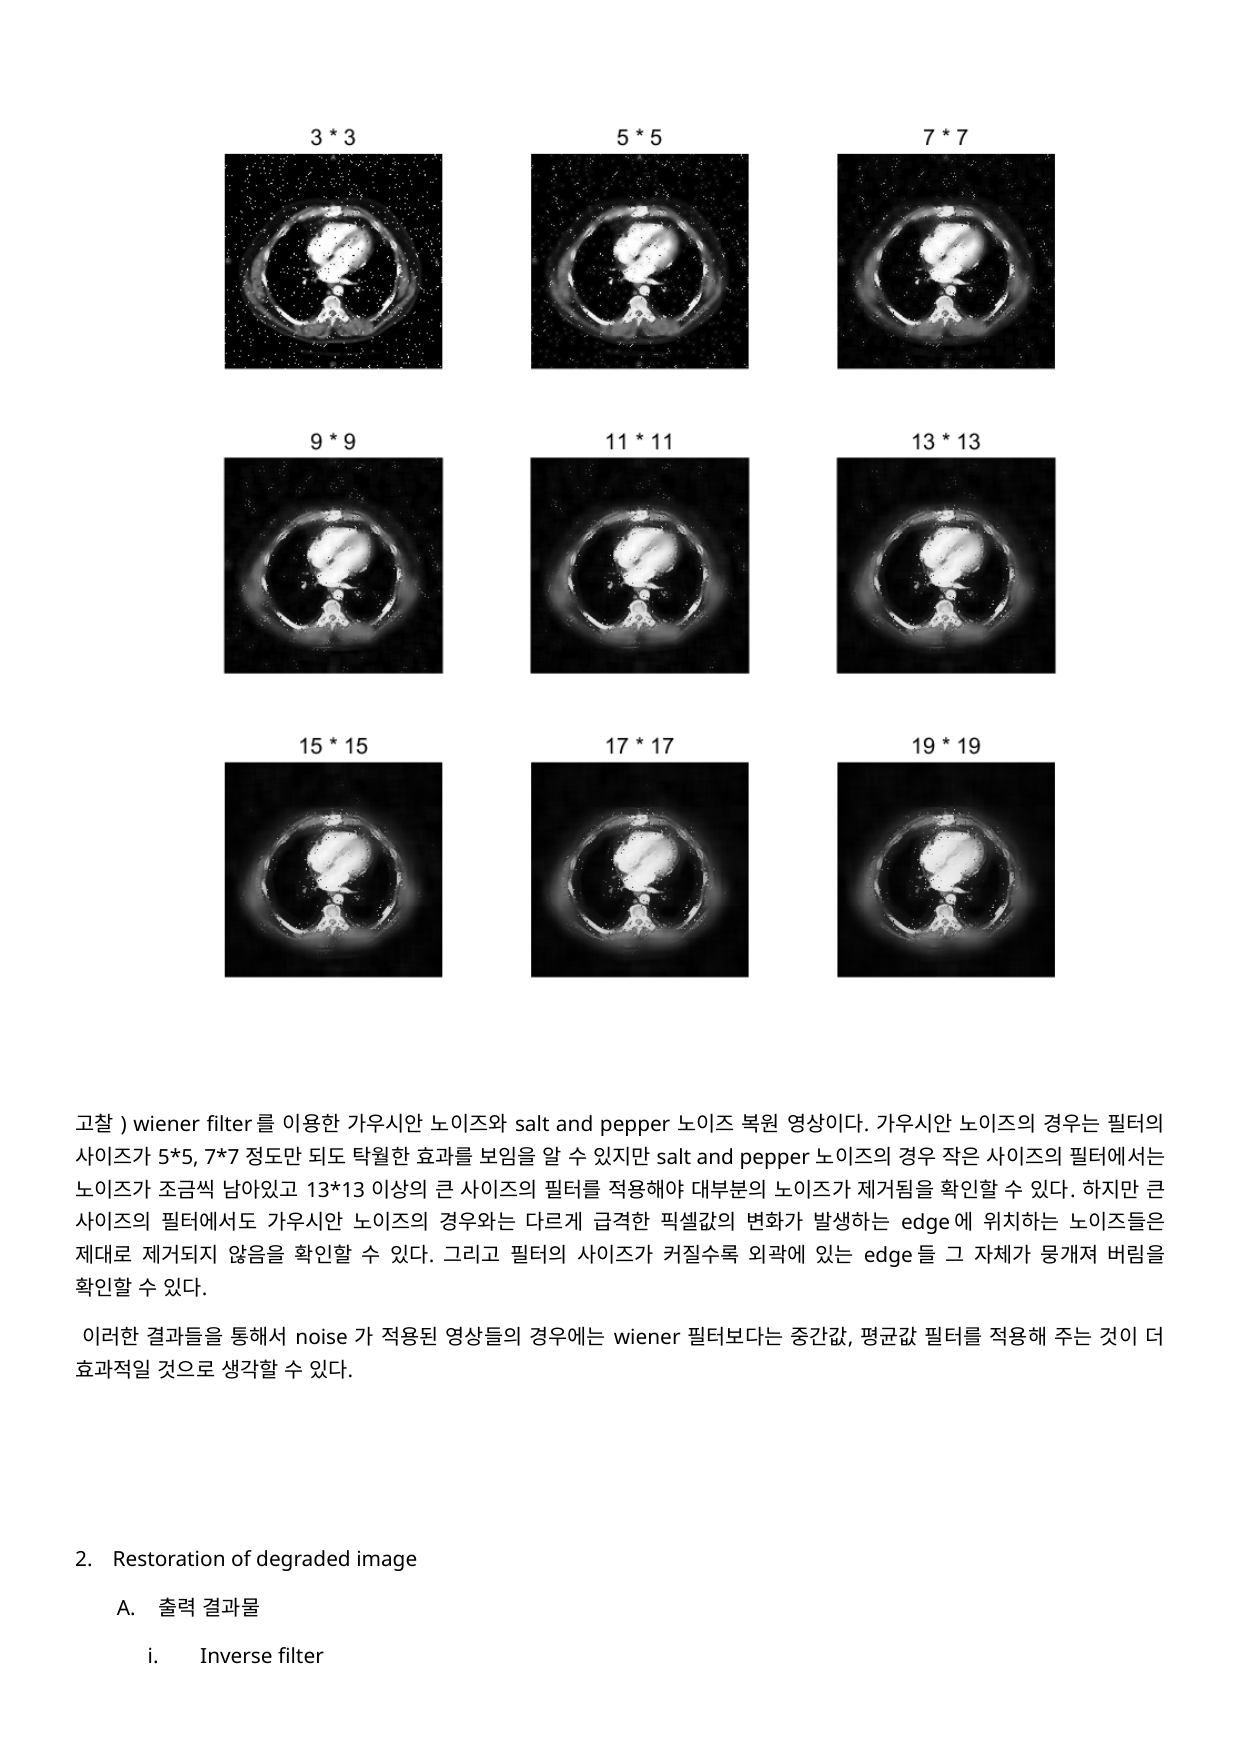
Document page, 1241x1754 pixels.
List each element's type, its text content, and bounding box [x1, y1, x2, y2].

text 고찰 ) wiener filter를 이용한 가우시안 노이즈와 salt and pepper 노이즈 복원 영상이다. 가우시안 노이즈의 경우는 필터의 사이즈가 5*5, 7*7 정도만 되도 탁월한 효과를 보임을 알 수 있지만 salt and pepper 노이즈의 경우 작은 사이즈의 필터에서는 노이즈가 조금씩 남아있고 13*13 이상의 큰 사이즈의 필터를 적용해야 대부분의 노이즈가 제거됨을 확인할 수 있다. 하지만 큰 사이즈의 필터에서도 가우시안 노이즈의 경우와는 다르게 급격한 픽셀값의 변화가 발생하는 edge에 위치하는 노이즈들은 제대로 제거되지 않음을 확인할 수 있다. 그리고 필터의 사이즈가 커질수록 외곽에 있는 edge들 그 자체가 뭉개져 버림을 확인할 수 있다. [75, 1107, 1165, 1301]
picture [75, 75, 1166, 1089]
list 출력 결과물 [117, 1592, 1165, 1622]
list Inverse filter [158, 1641, 1165, 1669]
text 이러한 결과들을 통해서 noise 가 적용된 영상들의 경우에는 wiener 필터보다는 중간값, 평균값 필터를 적용해 주는 것이 더 효과적일 것으로 생각할 수 있다. [75, 1320, 1165, 1383]
list Restoration of degraded image [75, 1544, 1165, 1573]
